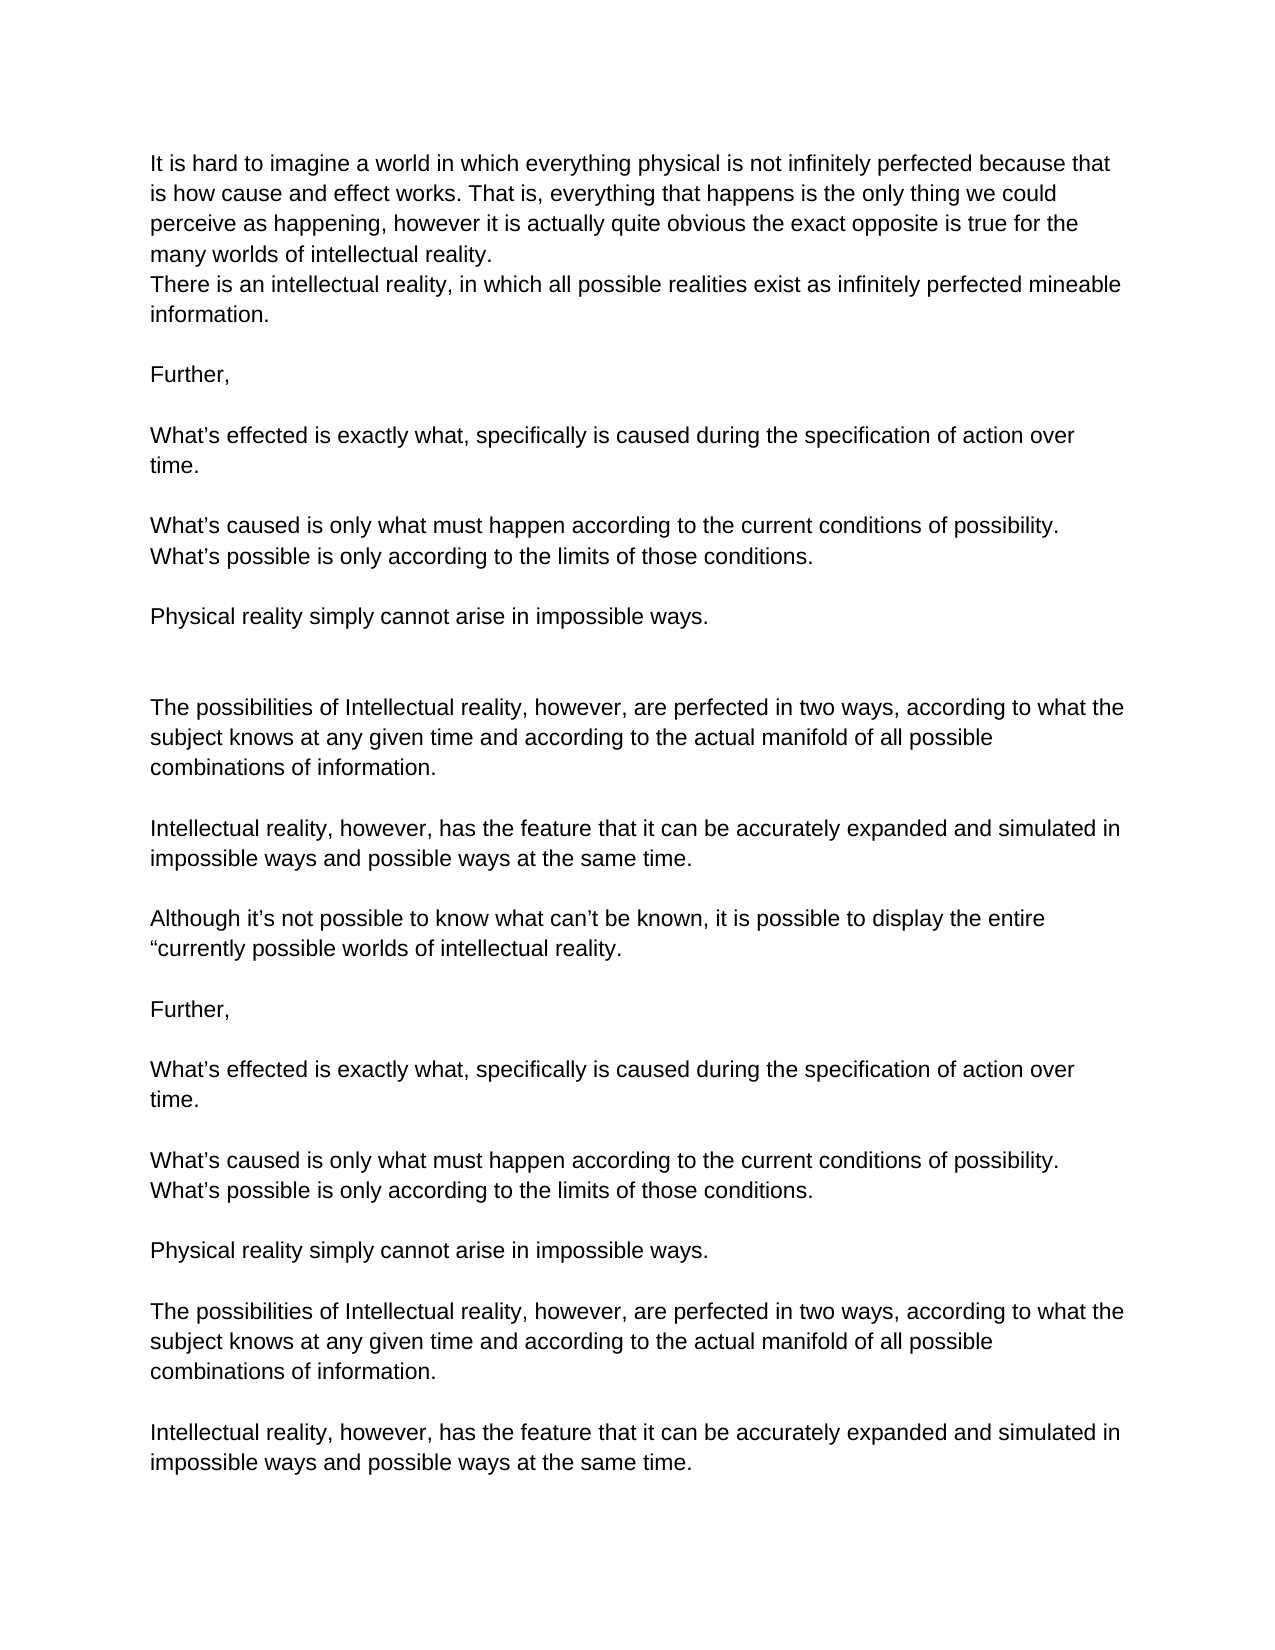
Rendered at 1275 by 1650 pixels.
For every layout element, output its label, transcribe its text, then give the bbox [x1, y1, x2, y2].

text The possibilities of Intellectual reality, however, are perfected in two ways, according to what the subject knows at any given time and according to the actual manifold of all possible combinations of information. [150, 694, 1125, 781]
text Although it’s not possible to know what can’t be known, it is possible to display the entire “currently possible worlds of intellectual reality. [150, 905, 1125, 962]
text Intellectual reality, however, has the feature that it can be accurately expanded and simulated in impossible ways and possible ways at the same time. [150, 1419, 1125, 1475]
text There is an intellectual reality, in which all possible realities exist as infinitely perfected mineable information. [150, 271, 1125, 327]
text Further, [150, 996, 1125, 1022]
text Physical reality simply cannot arise in impossible ways. [150, 1237, 1125, 1264]
text What’s effected is exactly what, specifically is caused during the specification of action over time. [150, 1056, 1125, 1113]
text Intellectual reality, however, has the feature that it can be accurately expanded and simulated in impossible ways and possible ways at the same time. [150, 814, 1125, 871]
text The possibilities of Intellectual reality, however, are perfected in two ways, according to what the subject knows at any given time and according to the actual manifold of all possible combinations of information. [150, 1298, 1125, 1385]
text Further, [150, 361, 1125, 388]
text It is hard to imagine a world in which everything physical is not infinitely perfected because that is how cause and effect works. That is, everything that happens is the only thing we could perceive as happening, however it is actually quite obvious the exact opposite is true for the many worlds of intellectual reality. [150, 150, 1125, 267]
text What’s effected is exactly what, specifically is caused during the specification of action over time. [150, 422, 1125, 478]
text Physical reality simply cannot arise in impossible ways. [150, 603, 1125, 629]
text What’s caused is only what must happen according to the current conditions of possibility. What’s possible is only according to the limits of those conditions. [150, 512, 1125, 569]
text What’s caused is only what must happen according to the current conditions of possibility. What’s possible is only according to the limits of those conditions. [150, 1147, 1125, 1203]
